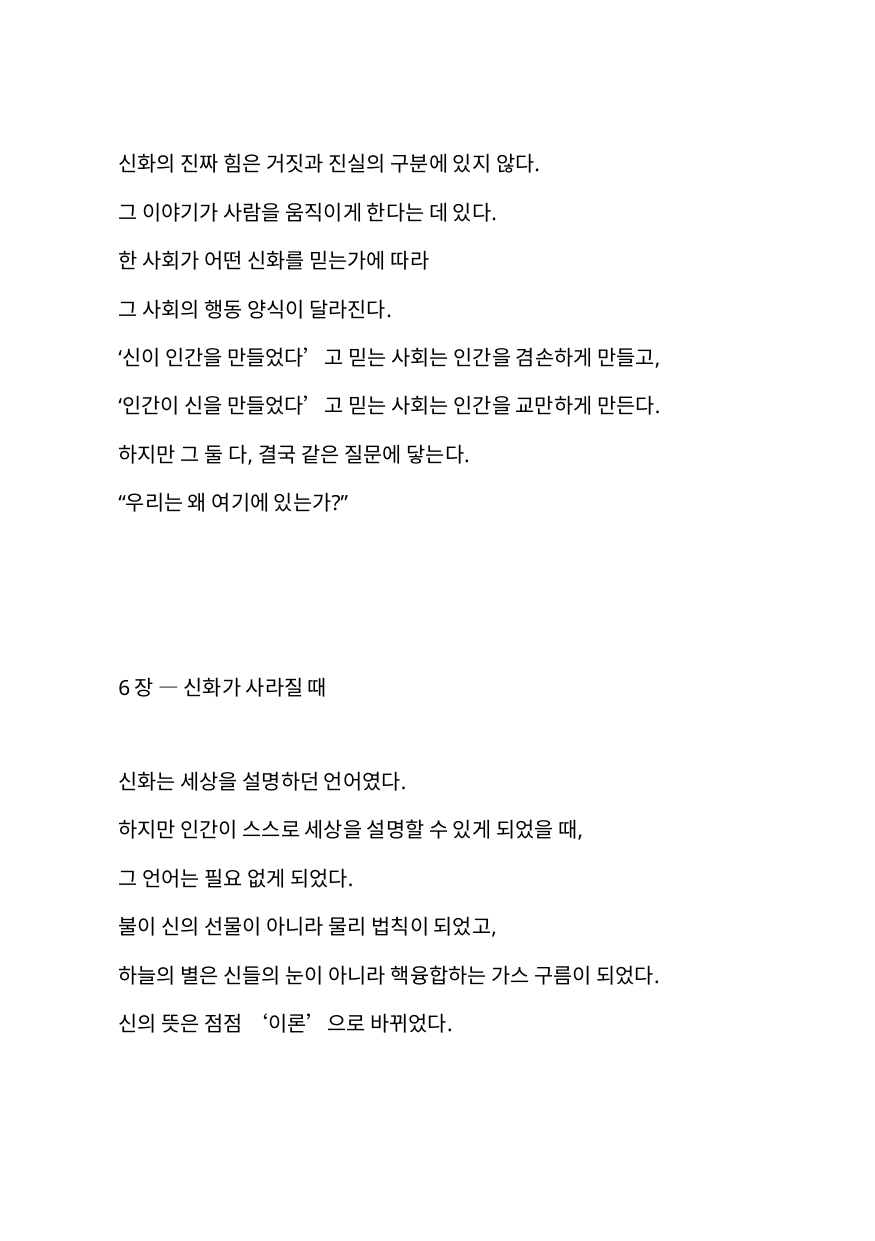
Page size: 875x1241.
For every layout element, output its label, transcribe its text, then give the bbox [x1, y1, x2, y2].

text 하늘의 별은 신들의 눈이 아니라 핵융합하는 가스 구름이 되었다. [118, 959, 756, 989]
text 그 사회의 행동 양식이 달라진다. [118, 293, 756, 323]
text 6장 — 신화가 사라질 때 [118, 671, 756, 702]
text ‘신이 인간을 만들었다’고 믿는 사회는 인간을 겸손하게 만들고, [118, 341, 756, 372]
text 신화의 진짜 힘은 거짓과 진실의 구분에 있지 않다. [118, 148, 756, 178]
text 하지만 인간이 스스로 세상을 설명할 수 있게 되었을 때, [118, 813, 756, 844]
text 하지만 그 둘 다, 결국 같은 질문에 닿는다. [118, 438, 756, 468]
text 한 사회가 어떤 신화를 믿는가에 따라 [118, 244, 756, 275]
text 그 이야기가 사람을 움직이게 한다는 데 있다. [118, 196, 756, 226]
text 그 언어는 필요 없게 되었다. [118, 862, 756, 892]
text 불이 신의 선물이 아니라 물리 법칙이 되었고, [118, 910, 756, 941]
text ‘인간이 신을 만들었다’고 믿는 사회는 인간을 교만하게 만든다. [118, 390, 756, 420]
text “우리는 왜 여기에 있는가?” [118, 487, 756, 517]
text 신화는 세상을 설명하던 언어였다. [118, 765, 756, 795]
text 신의 뜻은 점점 ‘이론’으로 바뀌었다. [118, 1007, 756, 1038]
